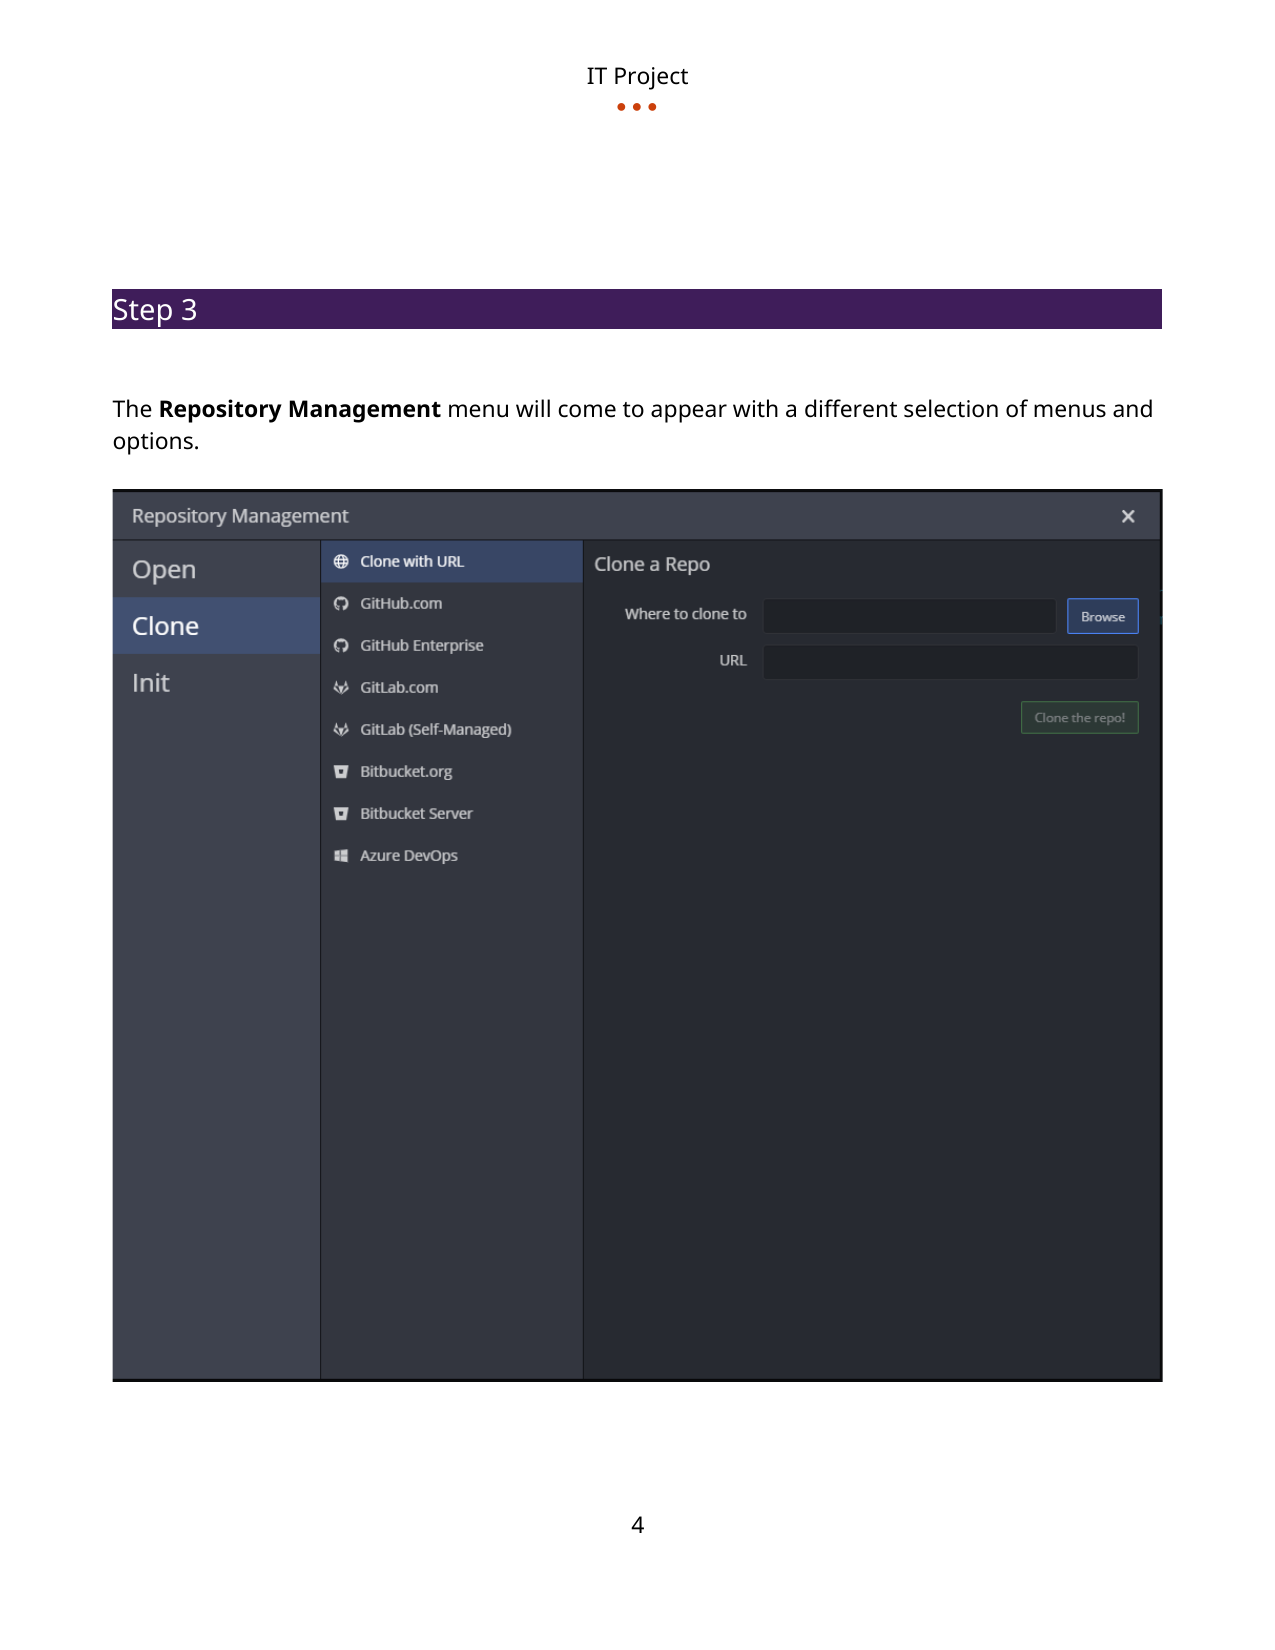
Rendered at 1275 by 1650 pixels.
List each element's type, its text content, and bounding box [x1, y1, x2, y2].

picture [112, 489, 1163, 1382]
text The Repository Management menu will come to appear with a different selection of menus and options. [112, 393, 1162, 456]
subtitle Step 3 [112, 289, 1162, 329]
